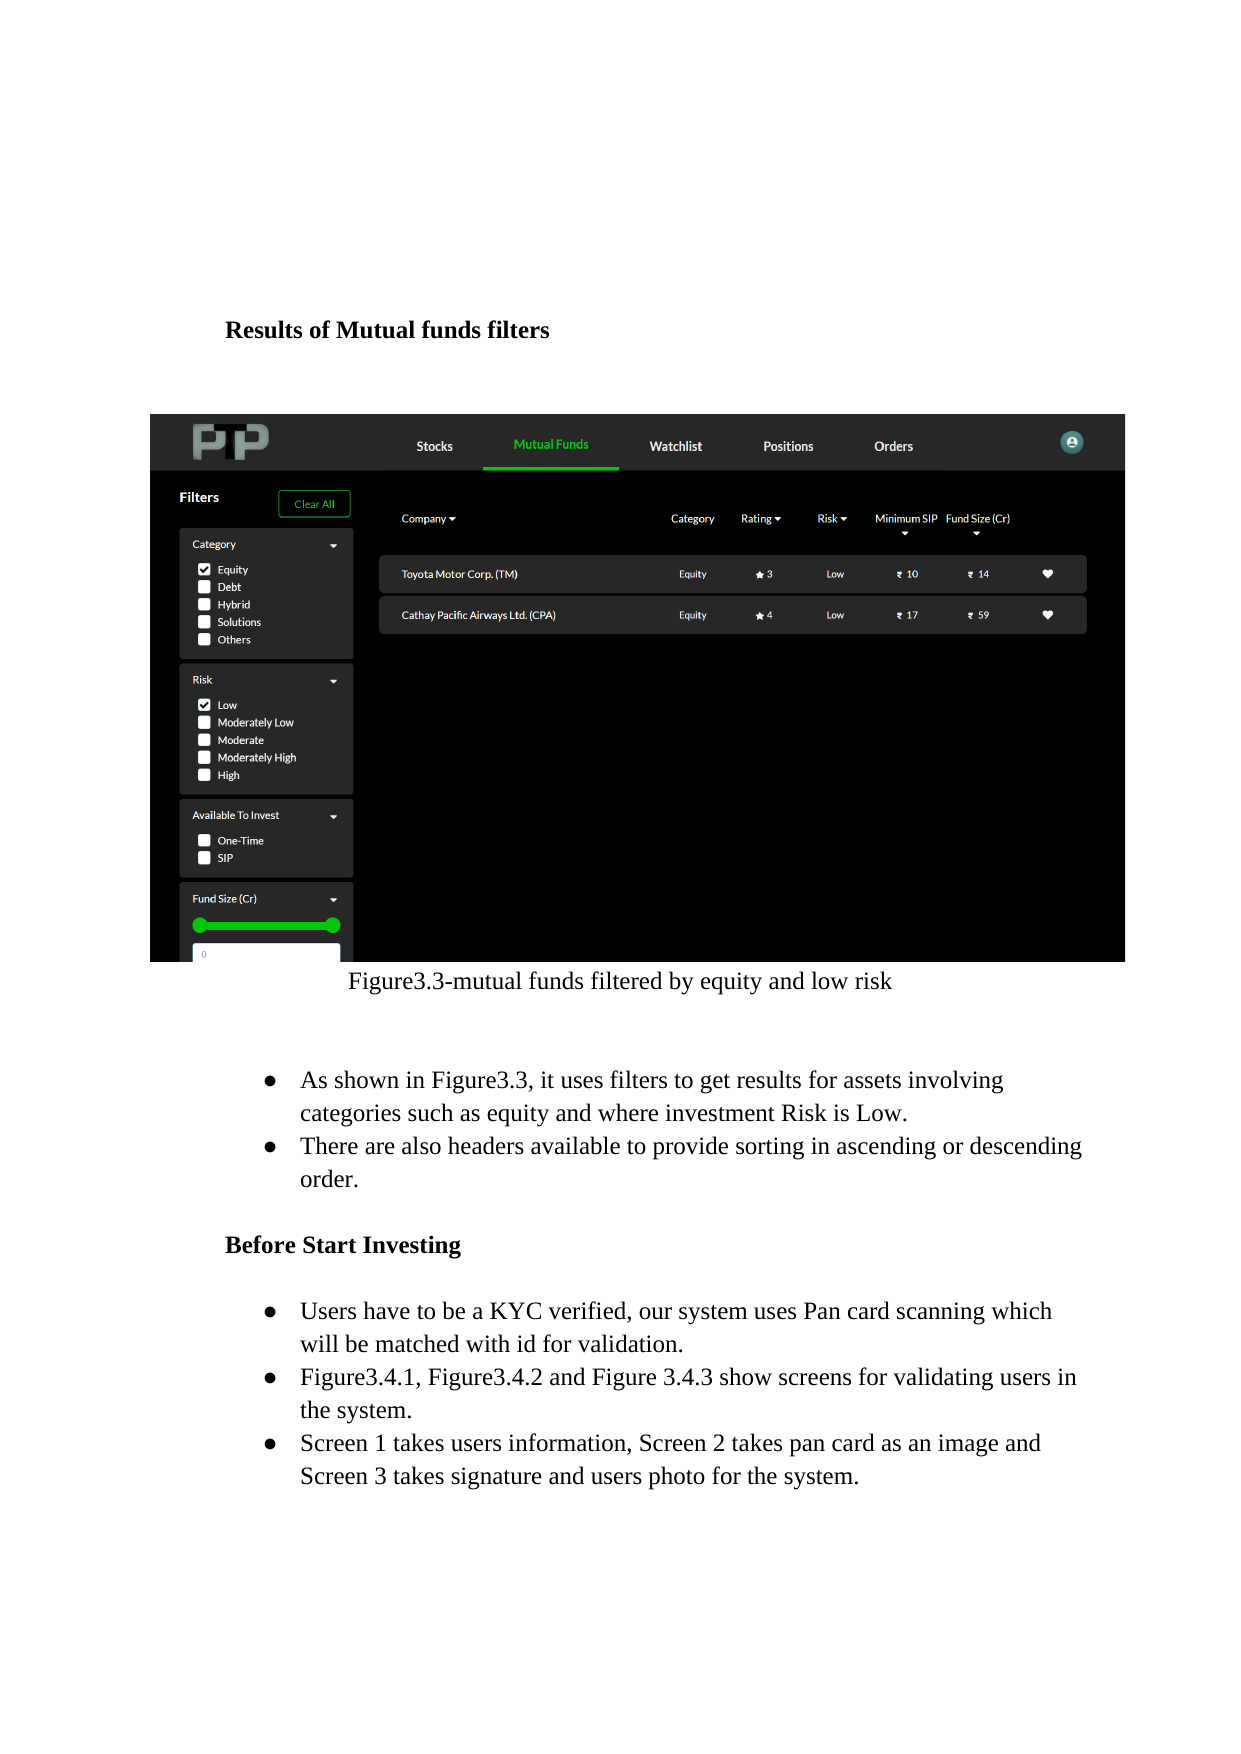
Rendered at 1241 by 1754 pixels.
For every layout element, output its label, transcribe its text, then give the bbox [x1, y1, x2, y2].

text Figure3.3-mutual funds filtered by equity and low risk [150, 966, 1090, 995]
picture [150, 414, 1125, 962]
text Before Start Investing [150, 1230, 1090, 1259]
list Screen 1 takes users information, Screen 2 takes pan card as an image and Screen 3 takes signature and users photo for the system. [262, 1428, 1090, 1490]
list Figure3.4.1, Figure3.4.2 and Figure 3.4.3 show screens for validating users in the system. [262, 1362, 1090, 1424]
list There are also headers available to provide sorting in ascending or descending order. [262, 1131, 1090, 1193]
list As shown in Figure3.3, it uses filters to get results for assets involving categories such as equity and where investment Risk is Low. [262, 1065, 1090, 1127]
text Results of Mutual funds filters [150, 315, 1090, 344]
list Users have to be a KYC verified, our system uses Pan card scanning which will be matched with id for validation. [262, 1296, 1090, 1358]
